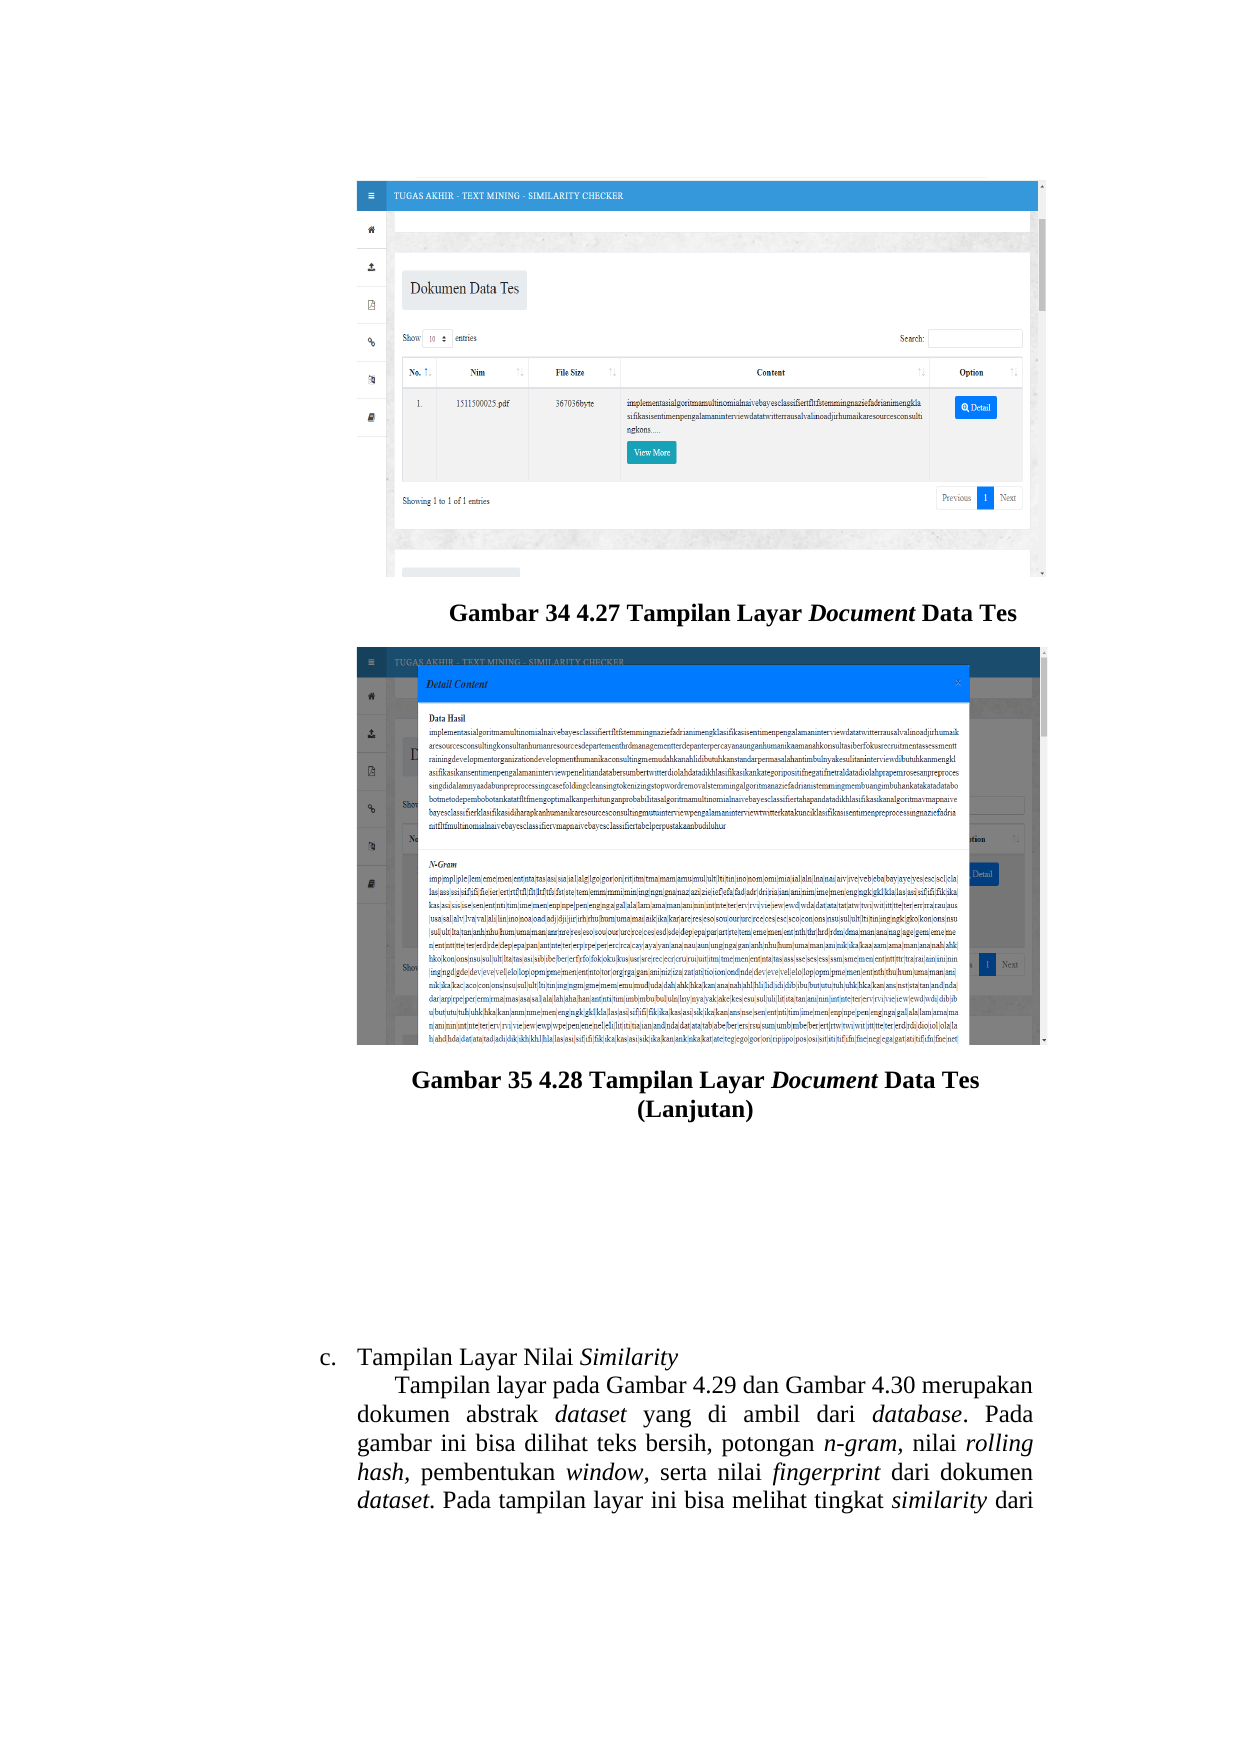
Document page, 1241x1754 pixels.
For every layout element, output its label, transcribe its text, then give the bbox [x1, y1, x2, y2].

list Tampilan Layar Nilai Similarity [319, 1342, 1033, 1370]
picture [356, 177, 1046, 577]
picture [356, 647, 1048, 1045]
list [357, 1370, 1033, 1514]
